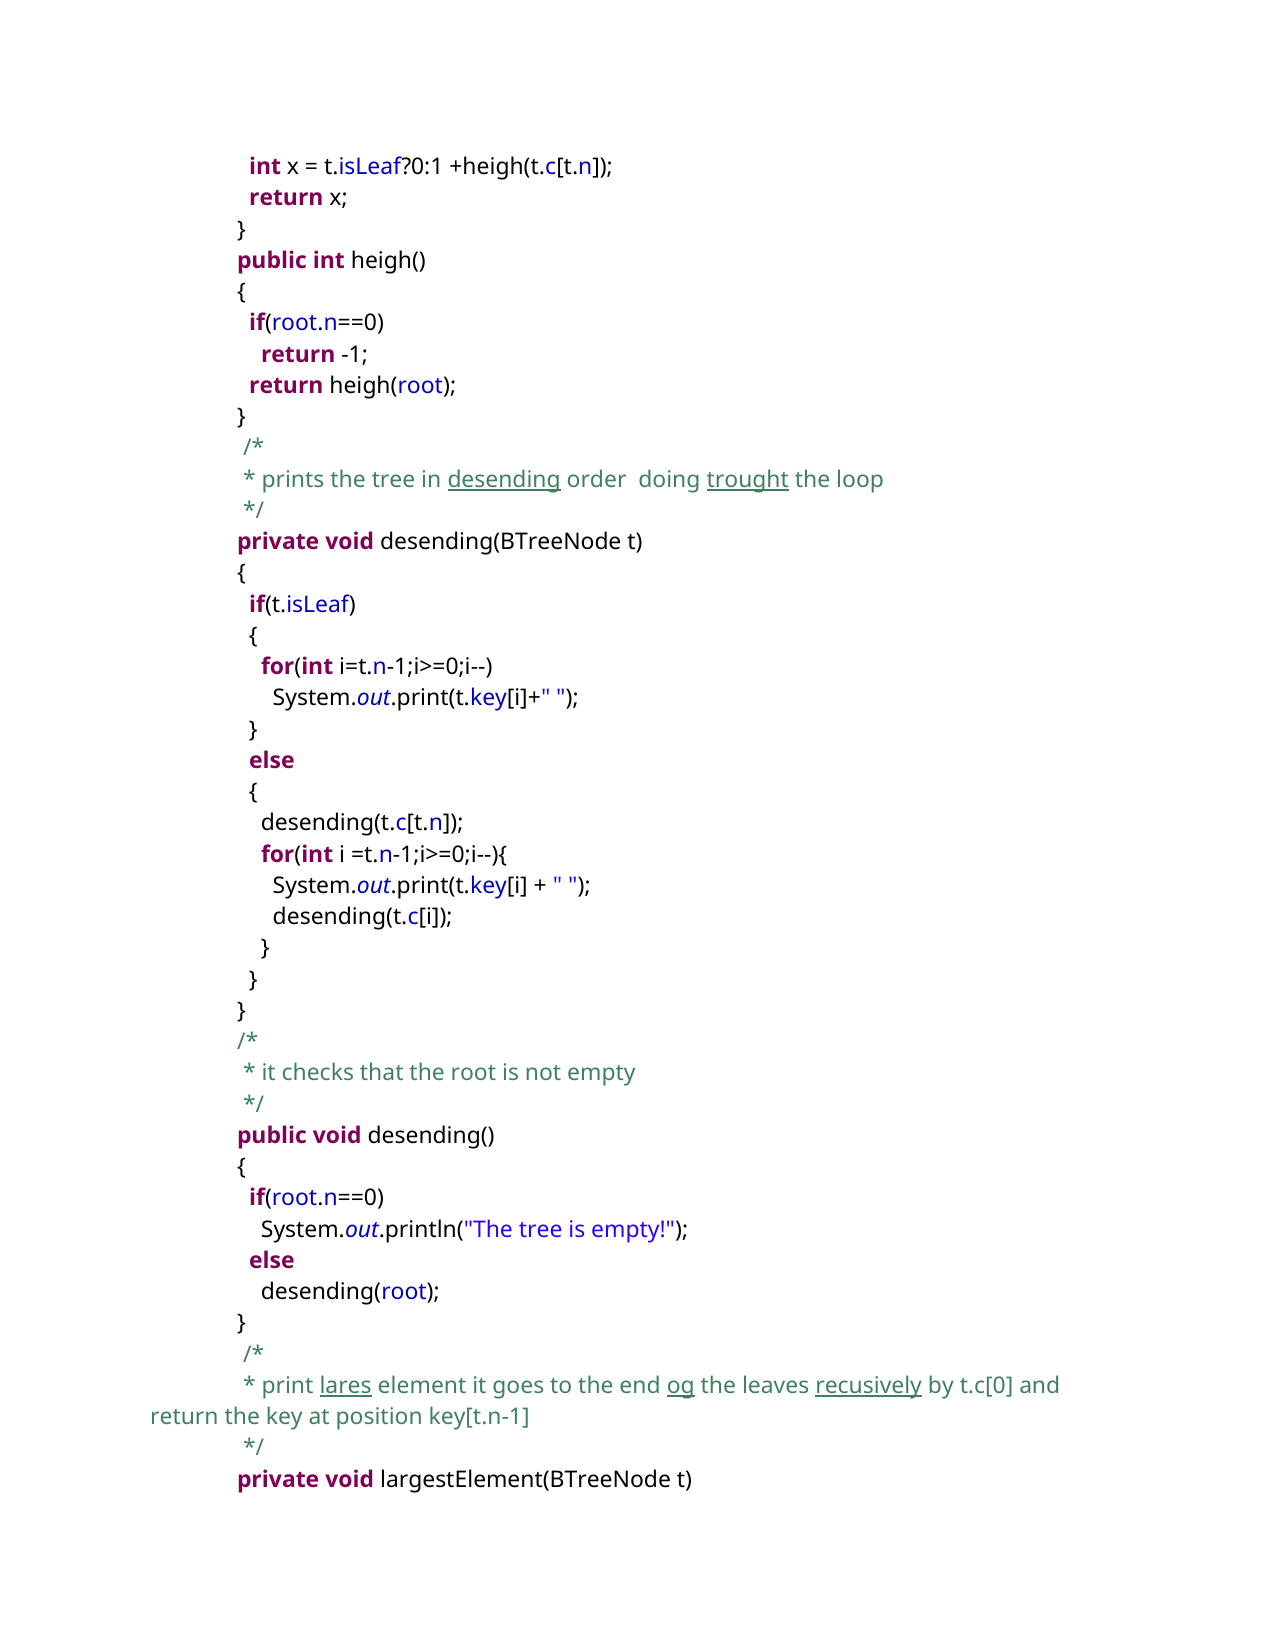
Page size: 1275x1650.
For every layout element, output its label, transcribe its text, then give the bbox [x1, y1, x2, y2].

text int x = t.isLeaf?0:1 +heigh(t.c[t.n]); [150, 150, 1125, 181]
text System.out.print(t.key[i] + " "); [150, 869, 1125, 900]
text if(root.n==0) [150, 1181, 1125, 1212]
text { [150, 619, 1125, 650]
text } [150, 1306, 1125, 1337]
text } [150, 962, 1125, 994]
text */ [150, 1431, 1125, 1462]
text * prints the tree in desending order doing trought the loop [150, 462, 1125, 494]
text /* [150, 431, 1125, 462]
text public int heigh() [150, 244, 1125, 275]
text { [150, 556, 1125, 587]
text else [150, 744, 1125, 775]
text for(int i=t.n-1;i>=0;i--) [150, 650, 1125, 681]
text */ [150, 494, 1125, 525]
text public void desending() [150, 1119, 1125, 1150]
text } [150, 400, 1125, 431]
text return -1; [150, 337, 1125, 369]
text * print lares element it goes to the end og the leaves recusively by t.c[0] and return the key at position key[t.n-1] [150, 1369, 1125, 1431]
text private void largestElement(BTreeNode t) [150, 1462, 1125, 1494]
text { [150, 275, 1125, 306]
text return x; [150, 181, 1125, 212]
text /* [150, 1025, 1125, 1056]
text } [150, 712, 1125, 744]
text for(int i =t.n-1;i>=0;i--){ [150, 837, 1125, 869]
text * it checks that the root is not empty [150, 1056, 1125, 1087]
text } [150, 994, 1125, 1025]
text } [150, 931, 1125, 962]
text desending(root); [150, 1275, 1125, 1306]
text System.out.print(t.key[i]+" "); [150, 681, 1125, 712]
text */ [150, 1087, 1125, 1119]
text if(t.isLeaf) [150, 587, 1125, 619]
text desending(t.c[i]); [150, 900, 1125, 931]
text { [150, 775, 1125, 806]
text else [150, 1244, 1125, 1275]
text { [150, 1150, 1125, 1181]
text System.out.println("The tree is empty!"); [150, 1212, 1125, 1244]
text if(root.n==0) [150, 306, 1125, 337]
text /* [150, 1337, 1125, 1369]
text } [150, 212, 1125, 244]
text desending(t.c[t.n]); [150, 806, 1125, 837]
text private void desending(BTreeNode t) [150, 525, 1125, 556]
text return heigh(root); [150, 369, 1125, 400]
